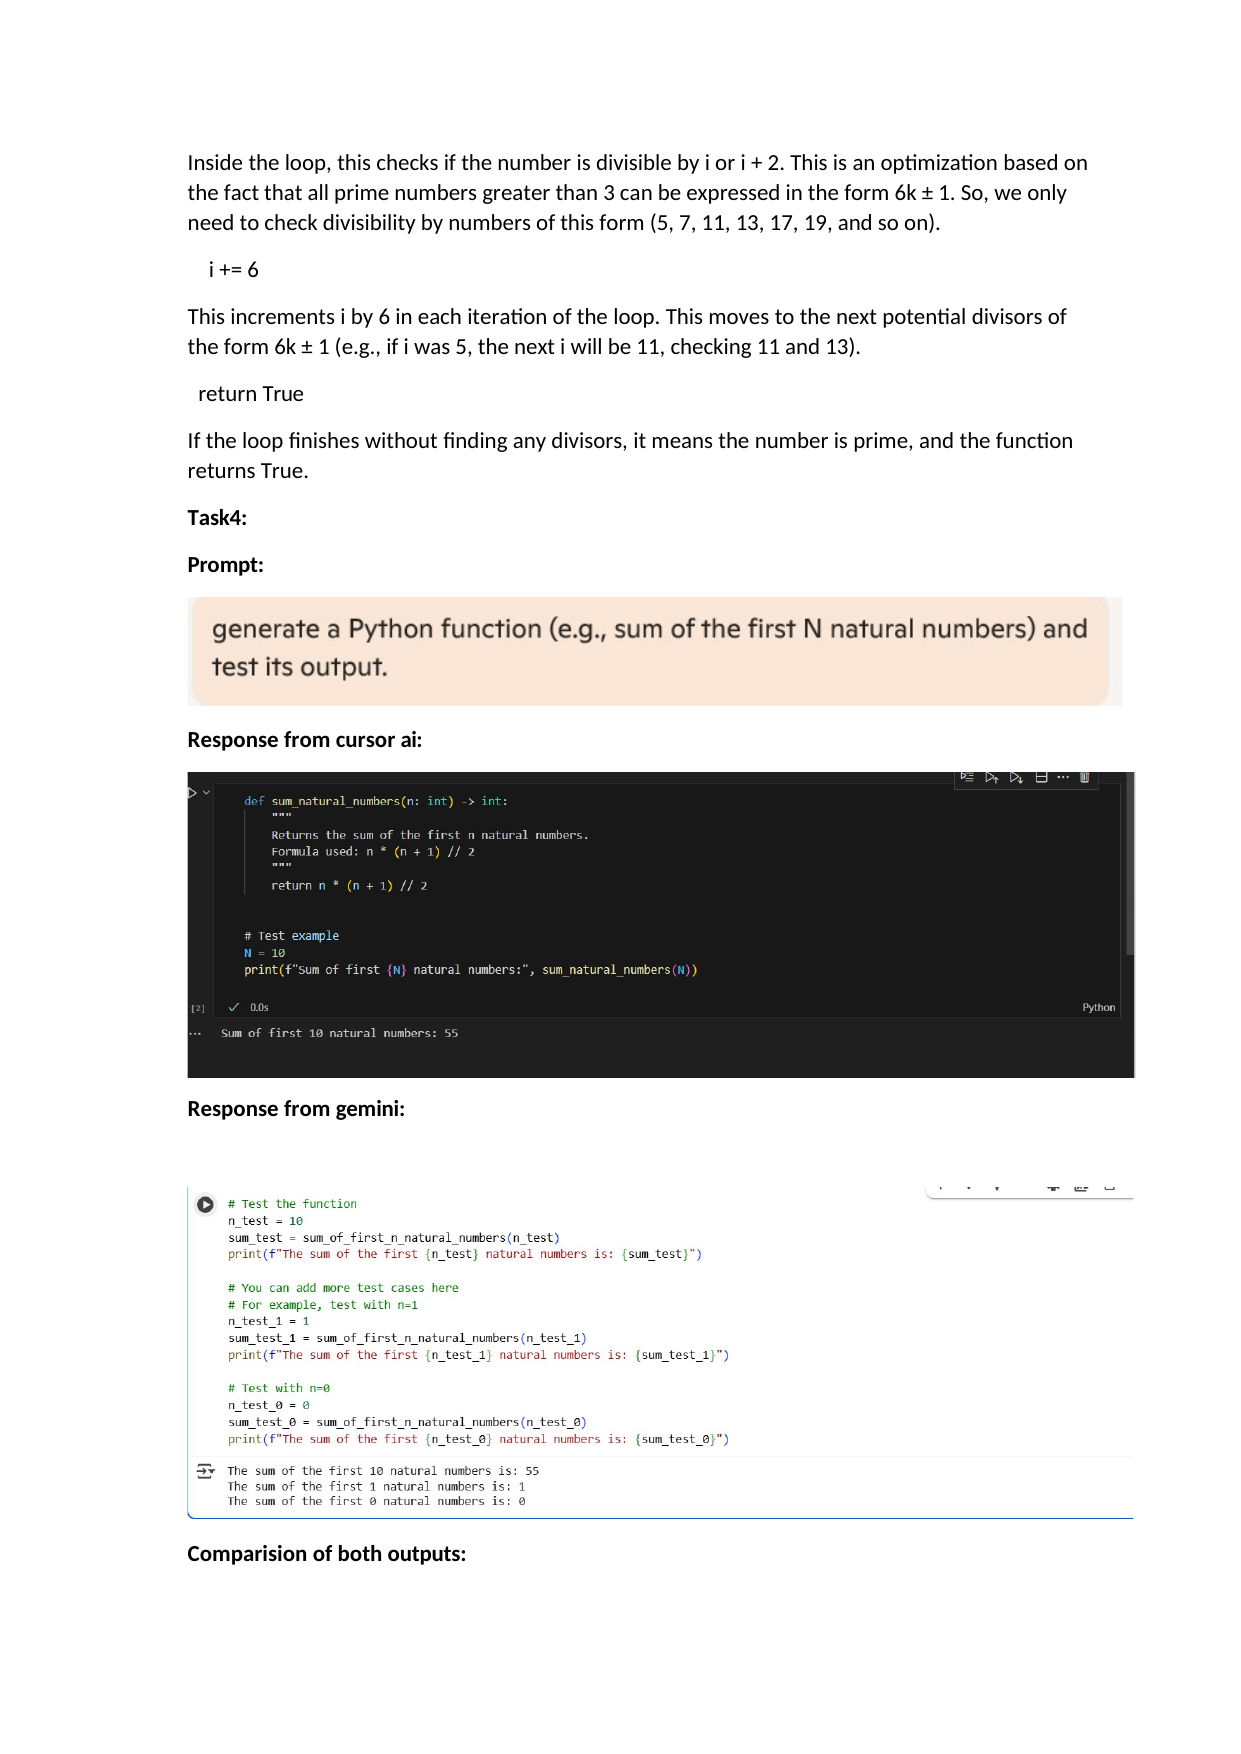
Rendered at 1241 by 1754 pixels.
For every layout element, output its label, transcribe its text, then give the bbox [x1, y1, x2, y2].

text i += 6 [208, 255, 1137, 283]
text Inside the loop, this checks if the number is divisible by i or i + 2. This is an optimization based on the fact that all prime numbers greater than 3 can be expressed in the form 6k ± 1. So, we only need to check divisibility by numbers of this form (5, 7, 11, 13, 17, 19, and so on). [187, 148, 1109, 236]
picture [187, 597, 1123, 706]
text return True [198, 379, 1137, 407]
text If the loop finishes without finding any divisors, it means the number is prime, and the function returns True. [187, 426, 1133, 484]
picture [187, 1187, 1134, 1519]
picture [187, 772, 1136, 1078]
text This increments i by 6 in each iteration of the loop. This moves to the next potential divisors of the form 6k ± 1 (e.g., if i was 5, the next i will be 11, checking 11 and 13). [187, 302, 1077, 360]
text Task4: [187, 503, 1137, 531]
text Prompt: [187, 550, 1137, 578]
